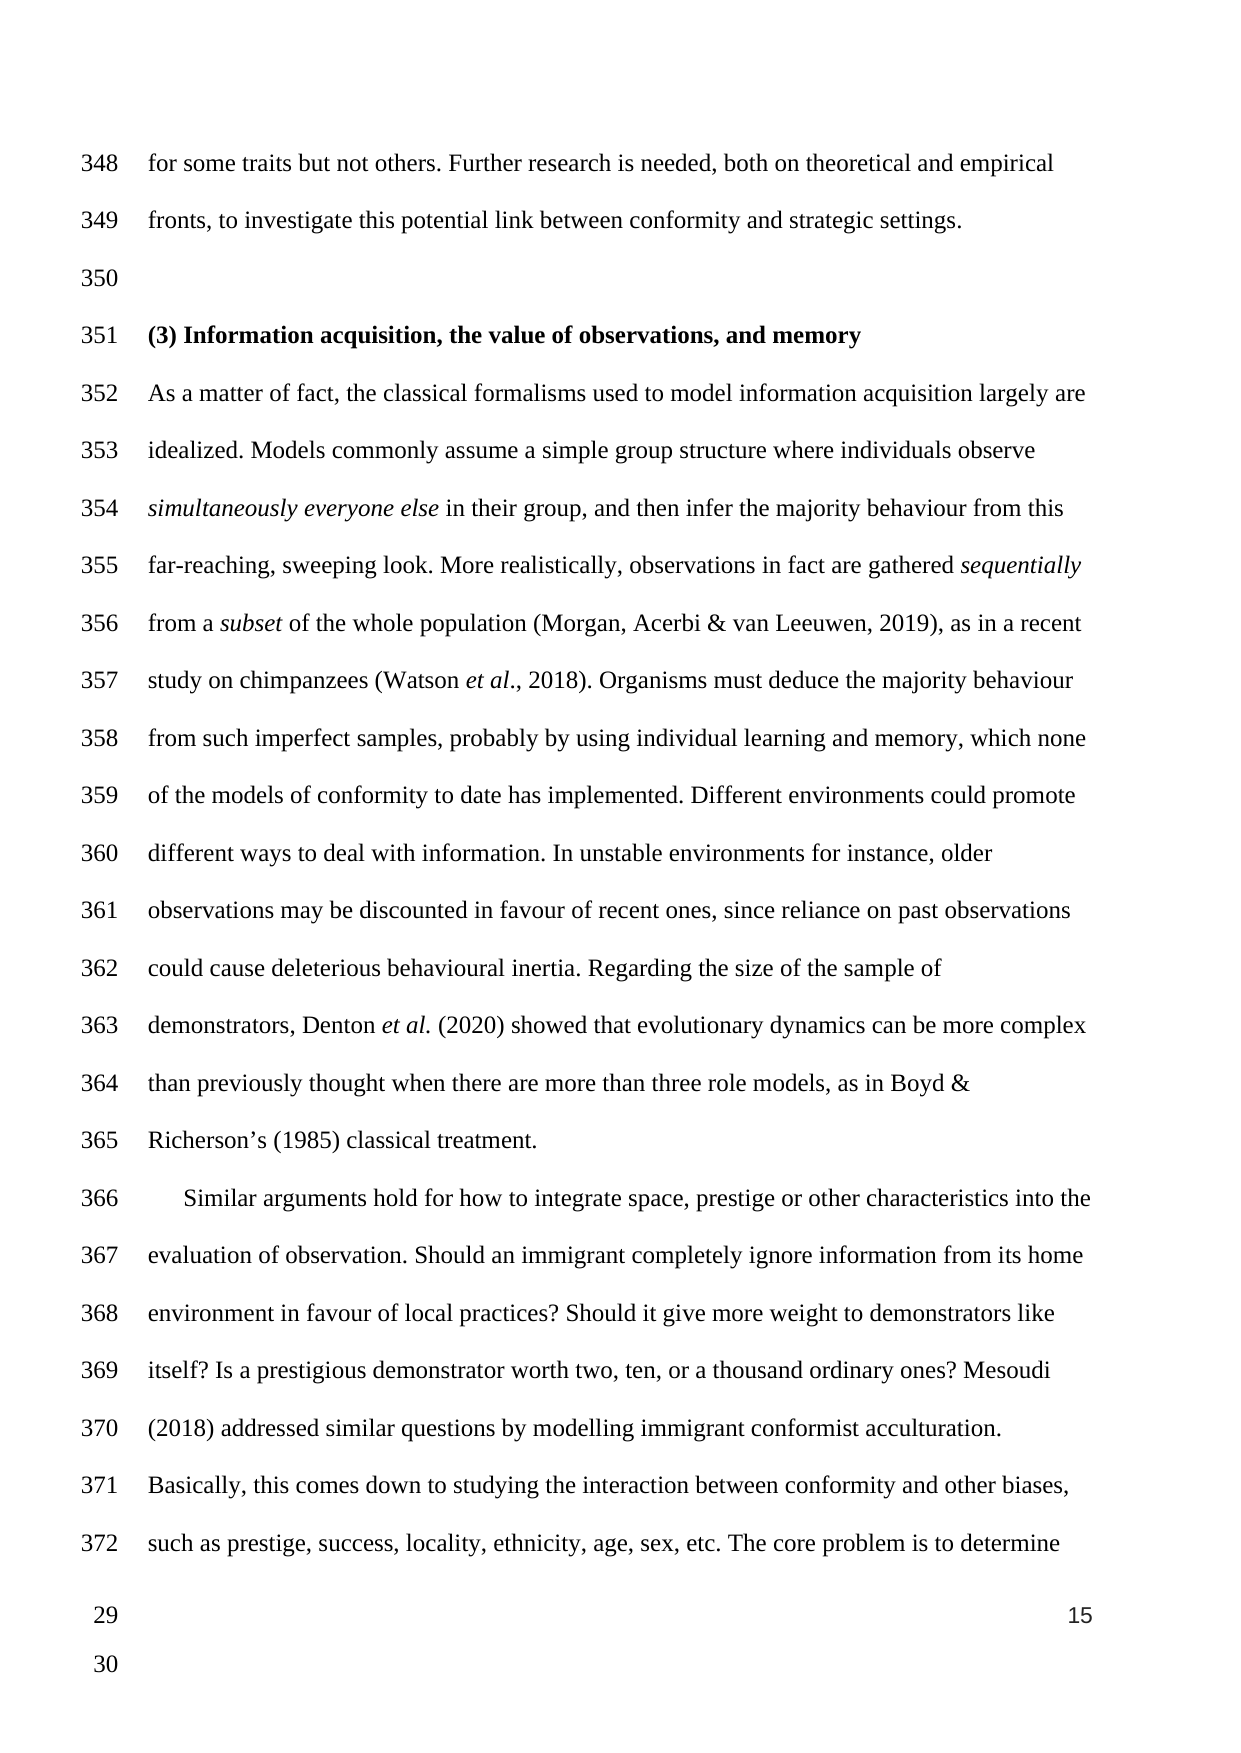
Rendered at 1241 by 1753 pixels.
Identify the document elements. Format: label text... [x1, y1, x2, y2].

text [148, 148, 1093, 234]
text As a matter of fact, the classical formalisms used to model information acquisition largely are idealized. Models commonly assume a simple group structure where individuals observe simultaneously everyone else in their group, and then infer the majority behaviour from this far-reaching, sweeping look. More realistically, observations in fact are gathered sequentially from a subset of the whole population (Morgan, Acerbi & van Leeuwen, 2019), as in a recent study on chimpanzees (Watson et al., 2018). Organisms must deduce the majority behaviour from such imperfect samples, probably by using individual learning and memory, which none of the models of conformity to date has implemented. Different environments could promote different ways to deal with information. In unstable environments for instance, older observations may be discounted in favour of recent ones, since reliance on past observations could cause deleterious behavioural inertia. Regarding the size of the sample of demonstrators, Denton et al. (2020) showed that evolutionary dynamics can be more complex than previously thought when there are more than three role models, as in Boyd & Richerson’s (1985) classical treatment. [148, 378, 1093, 1154]
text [148, 1183, 1093, 1556]
subtitle (3) Information acquisition, the value of observations, and memory [148, 320, 1093, 349]
